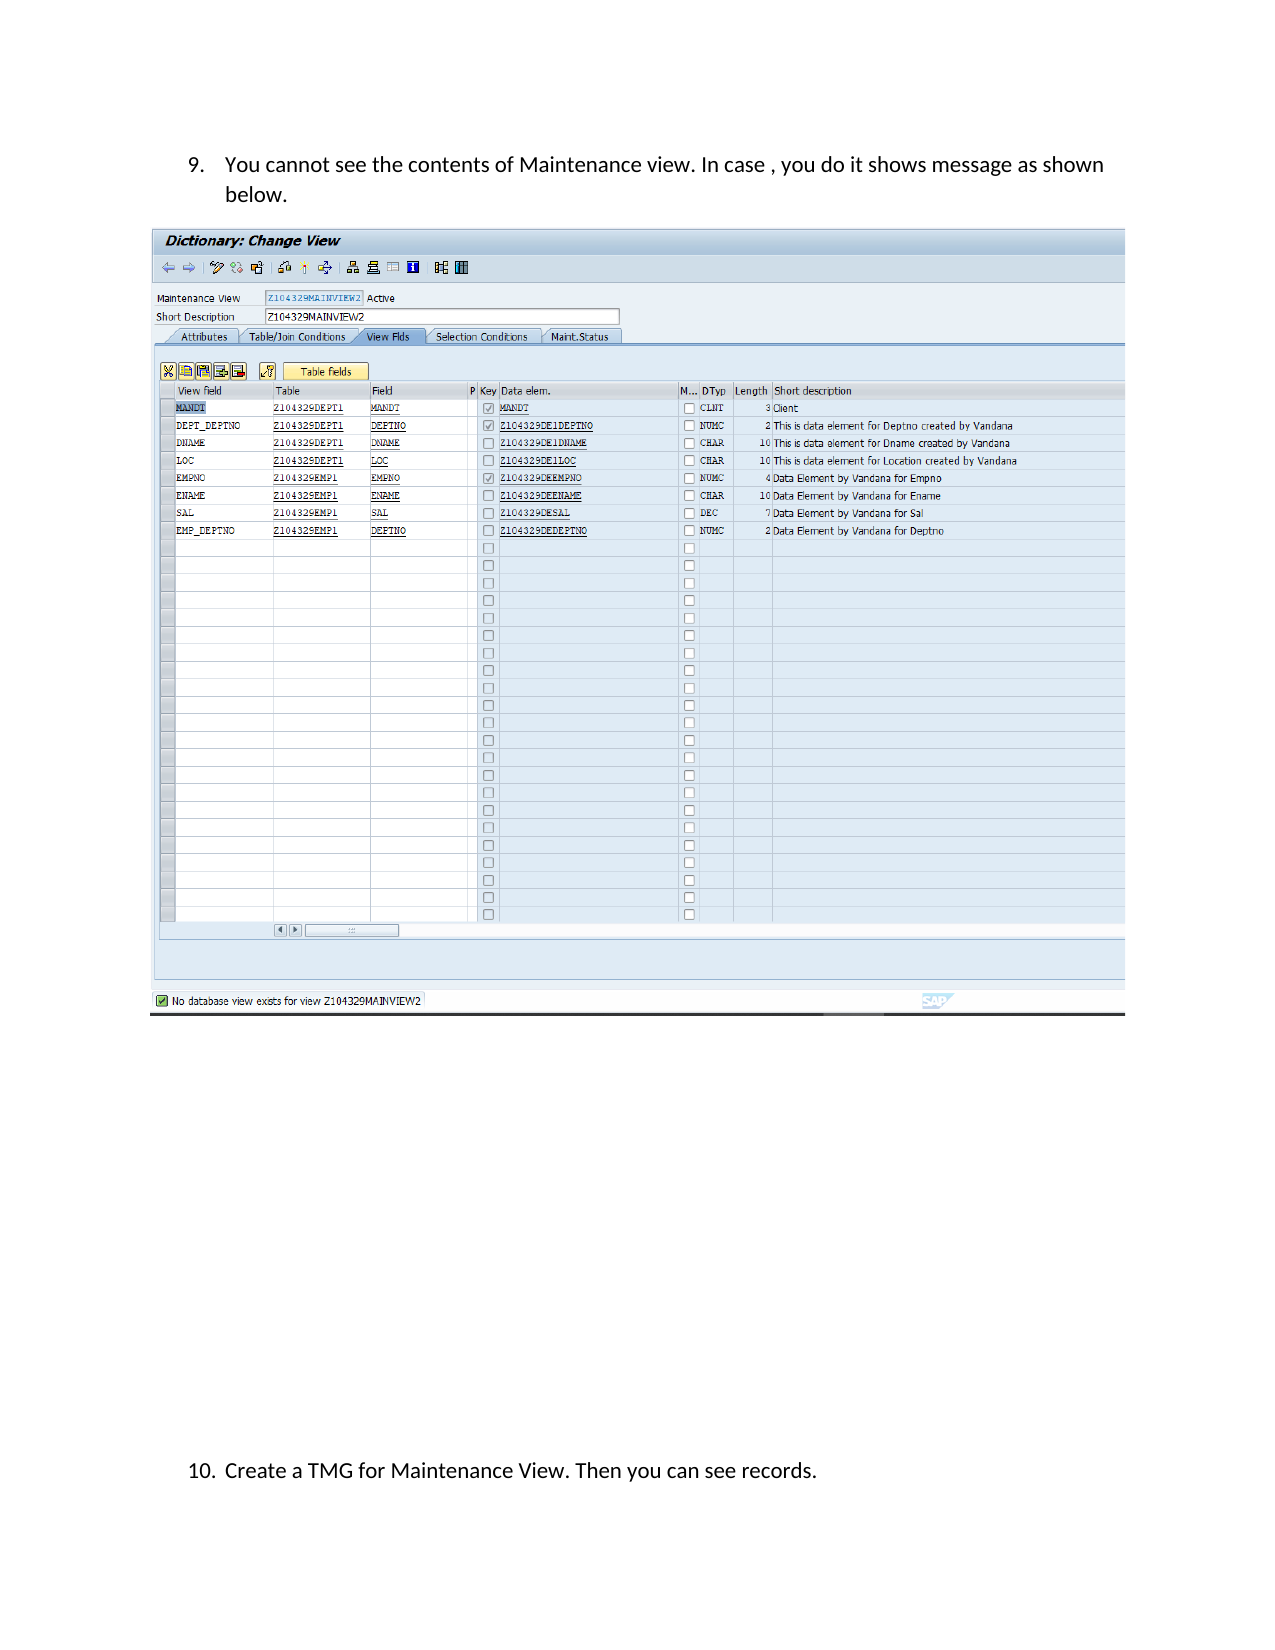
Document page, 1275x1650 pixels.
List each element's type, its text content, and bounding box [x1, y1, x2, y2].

list Create a TMG for Maintenance View. Then you can see records. [187, 1457, 1125, 1485]
list You cannot see the contents of Maintenance view. In case , you do it shows message as shown below. [187, 150, 1125, 208]
picture [150, 227, 1125, 1016]
